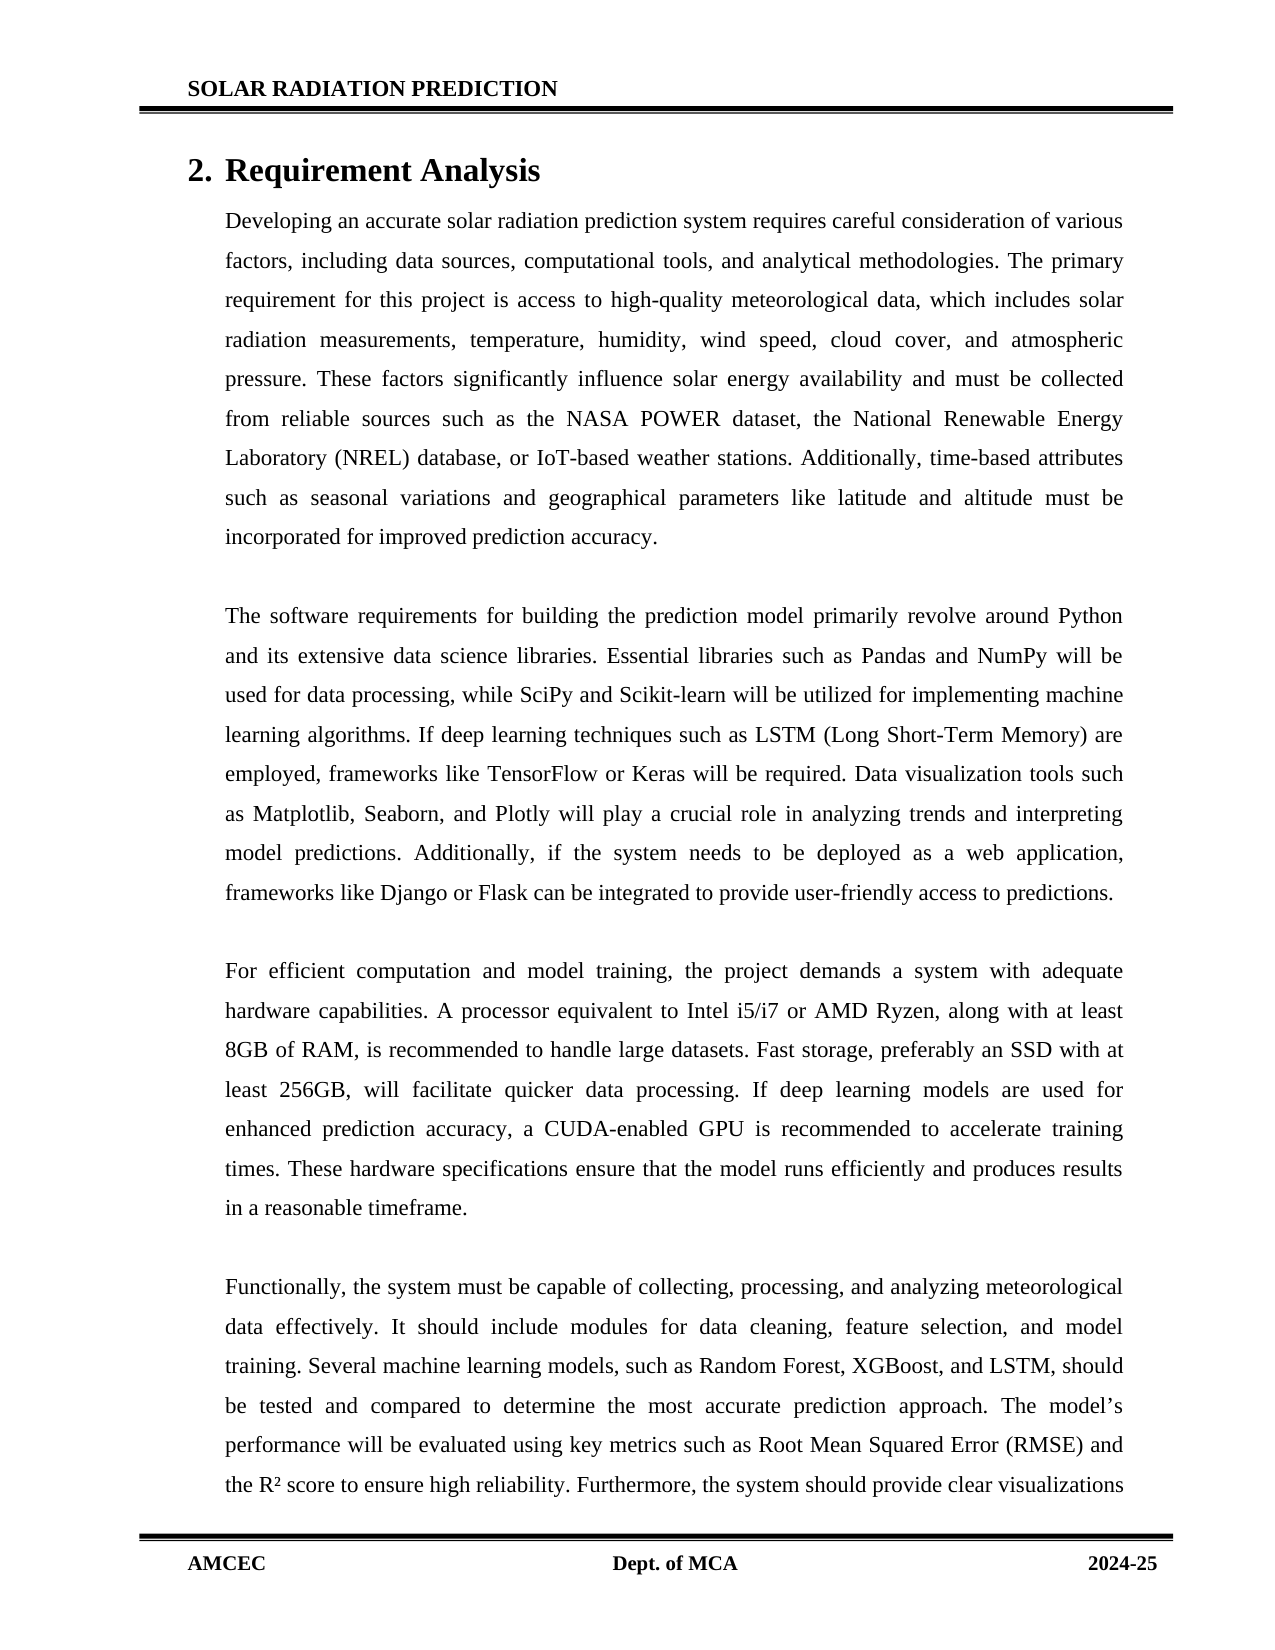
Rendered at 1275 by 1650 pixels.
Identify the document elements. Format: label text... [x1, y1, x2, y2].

list The software requirements for building the prediction model primarily revolve around Python and its extensive data science libraries. Essential libraries such as Pandas and NumPy will be used for data processing, while SciPy and Scikit-learn will be utilized for implementing machine learning algorithms. If deep learning techniques such as LSTM (Long Short-Term Memory) are employed, frameworks like TensorFlow or Keras will be required. Data visualization tools such as Matplotlib, Seaborn, and Plotly will play a crucial role in analyzing trends and interpreting model predictions. Additionally, if the system needs to be deployed as a web application, frameworks like Django or Flask can be integrated to provide user-friendly access to predictions. [225, 602, 1125, 905]
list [225, 1273, 1125, 1497]
list Developing an accurate solar radiation prediction system requires careful consideration of various factors, including data sources, computational tools, and analytical methodologies. The primary requirement for this project is access to high-quality meteorological data, which includes solar radiation measurements, temperature, humidity, wind speed, cloud cover, and atmospheric pressure. These factors significantly influence solar energy availability and must be collected from reliable sources such as the NASA POWER dataset, the National Renewable Energy Laboratory (NREL) database, or IoT-based weather stations. Additionally, time-based attributes such as seasonal variations and geographical parameters like latitude and altitude must be incorporated for improved prediction accuracy. [225, 207, 1125, 550]
list For efficient computation and model training, the project demands a system with adequate hardware capabilities. A processor equivalent to Intel i5/i7 or AMD Ryzen, along with at least 8GB of RAM, is recommended to handle large datasets. Fast storage, preferably an SSD with at least 256GB, will facilitate quicker data processing. If deep learning models are used for enhanced prediction accuracy, a CUDA-enabled GPU is recommended to accelerate training times. These hardware specifications ensure that the model runs efficiently and produces results in a reasonable timeframe. [225, 958, 1125, 1221]
list Requirement Analysis [187, 150, 1125, 188]
